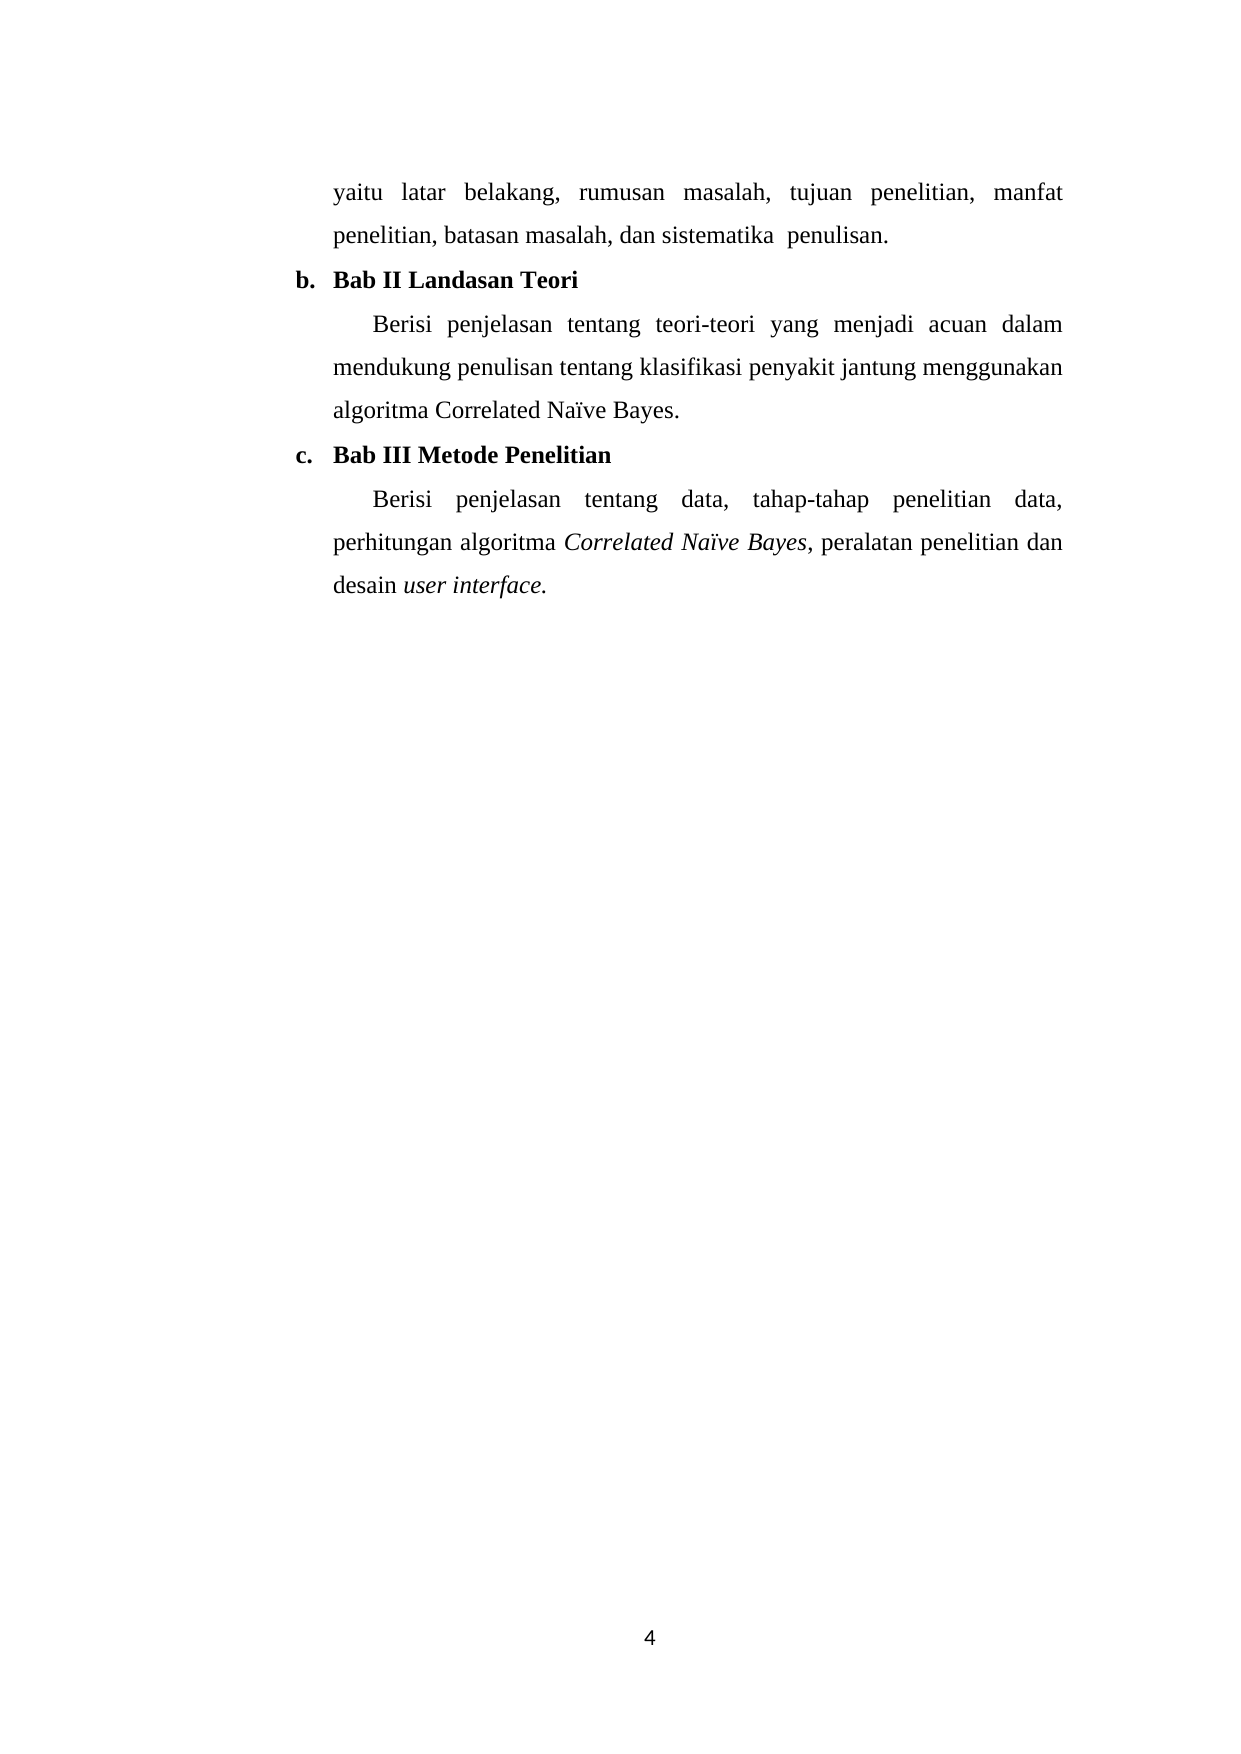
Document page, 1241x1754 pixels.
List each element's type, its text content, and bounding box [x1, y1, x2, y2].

list Berisi penjelasan tentang data, tahap-tahap penelitian data, perhitungan algoritma Correlated Naïve Bayes, peralatan penelitian dan desain user interface. [333, 484, 1063, 599]
list Berisi penjelasan tentang teori-teori yang menjadi acuan dalam mendukung penulisan tentang klasifikasi penyakit jantung menggunakan algoritma Correlated Naïve Bayes. [333, 309, 1063, 424]
list Bab III Metode Penelitian [295, 440, 1063, 468]
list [333, 177, 1063, 249]
list Bab II Landasan Teori [295, 265, 1063, 293]
